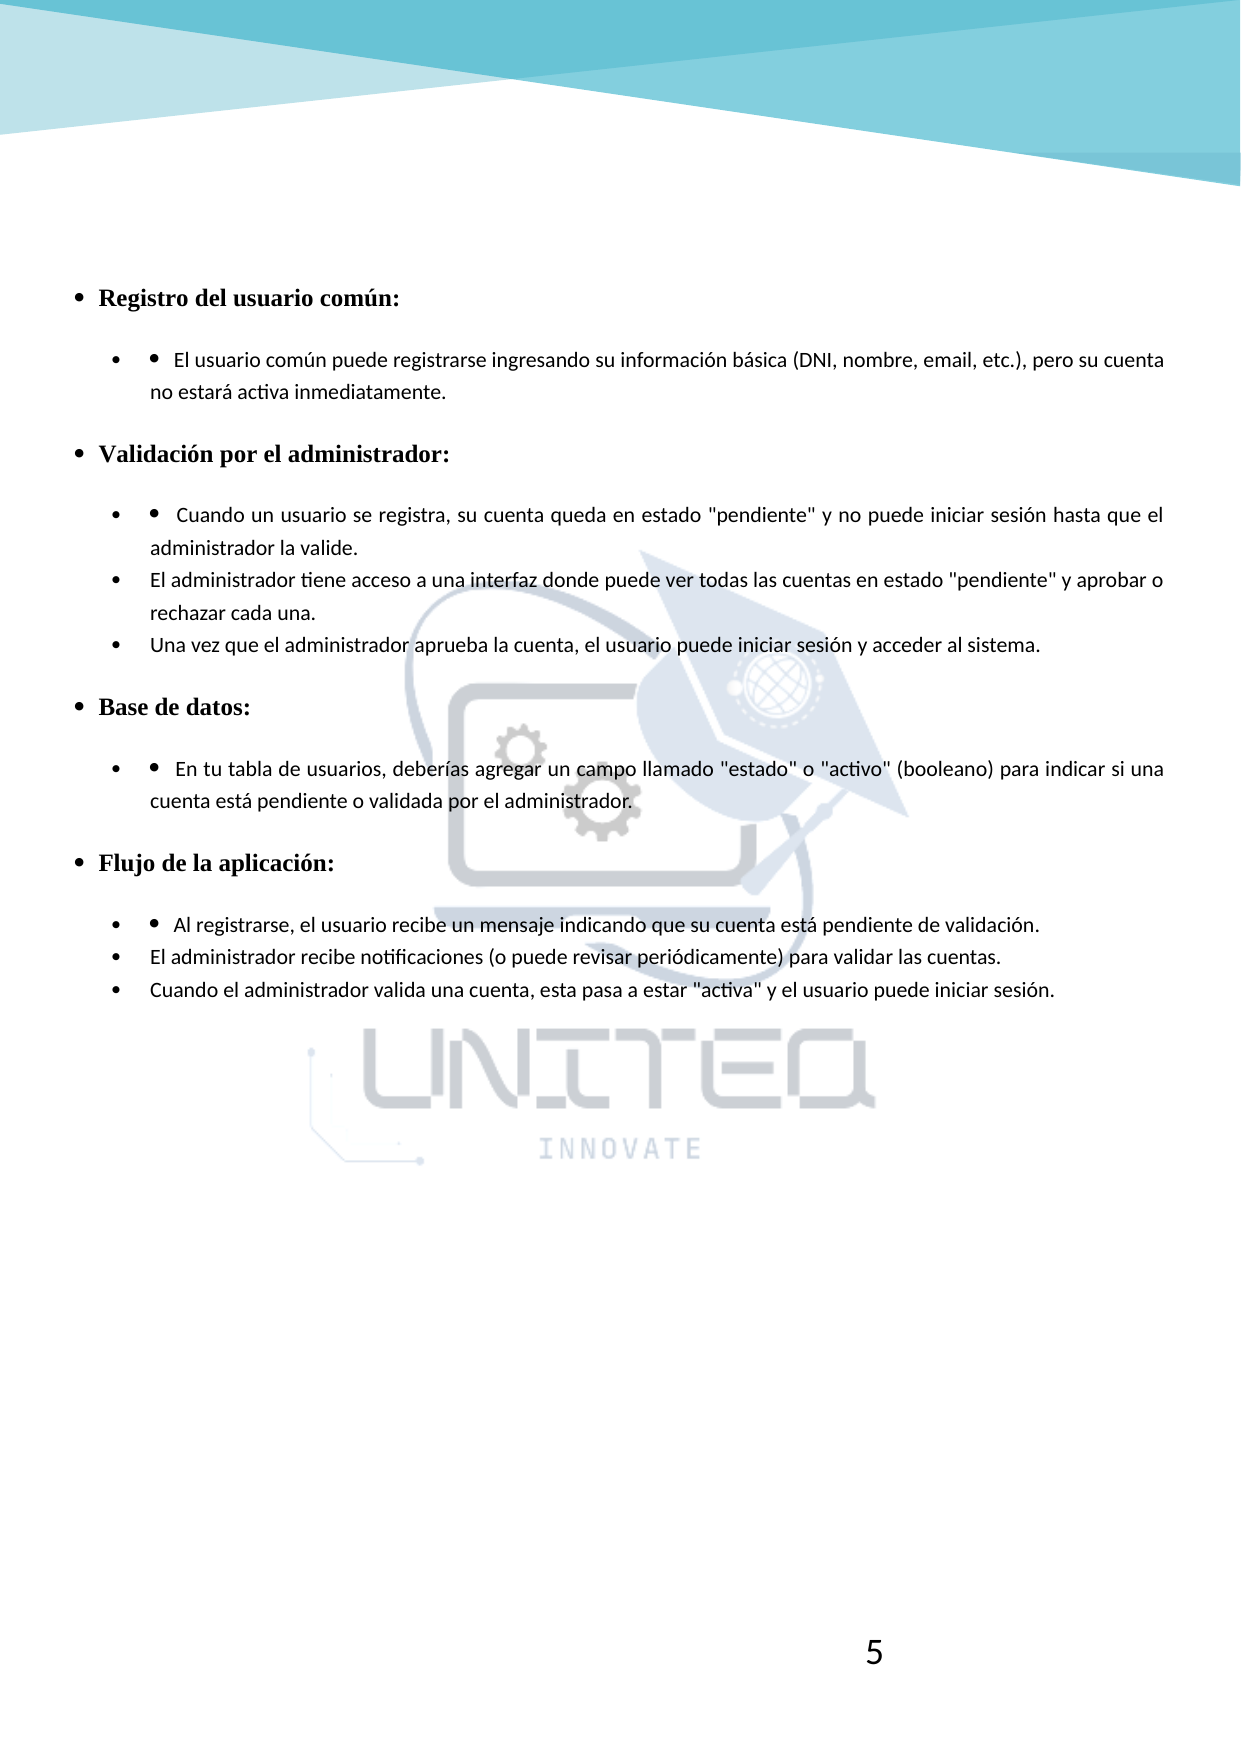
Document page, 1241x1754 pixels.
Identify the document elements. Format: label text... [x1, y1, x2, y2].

text · Flujo de la aplicación: [75, 846, 1165, 879]
list · Cuando un usuario se registra, su cuenta queda en estado "pendiente" y no puede iniciar sesión hasta que el administrador la valide. [112, 499, 1165, 564]
list Una vez que el administrador aprueba la cuenta, el usuario puede iniciar sesión y acceder al sistema. [112, 629, 1165, 661]
list El administrador recibe notificaciones (o puede revisar periódicamente) para validar las cuentas. [112, 940, 1165, 973]
list Cuando el administrador valida una cuenta, esta pasa a estar "activa" y el usuario puede iniciar sesión. [112, 973, 1165, 1005]
list El administrador tiene acceso a una interfaz donde puede ver todas las cuentas en estado "pendiente" y aprobar o rechazar cada una. [112, 564, 1165, 629]
list · El usuario común puede registrarse ingresando su información básica (DNI, nombre, email, etc.), pero su cuenta no estará activa inmediatamente. [112, 343, 1165, 408]
list · En tu tabla de usuarios, deberías agregar un campo llamado "estado" o "activo" (booleano) para indicar si una cuenta está pendiente o validada por el administrador. [112, 752, 1165, 817]
text · Registro del usuario común: [75, 281, 1165, 314]
text · Base de datos: [75, 690, 1165, 723]
text · Validación por el administrador: [75, 437, 1165, 469]
list · Al registrarse, el usuario recibe un mensaje indicando que su cuenta está pendiente de validación. [112, 908, 1165, 940]
